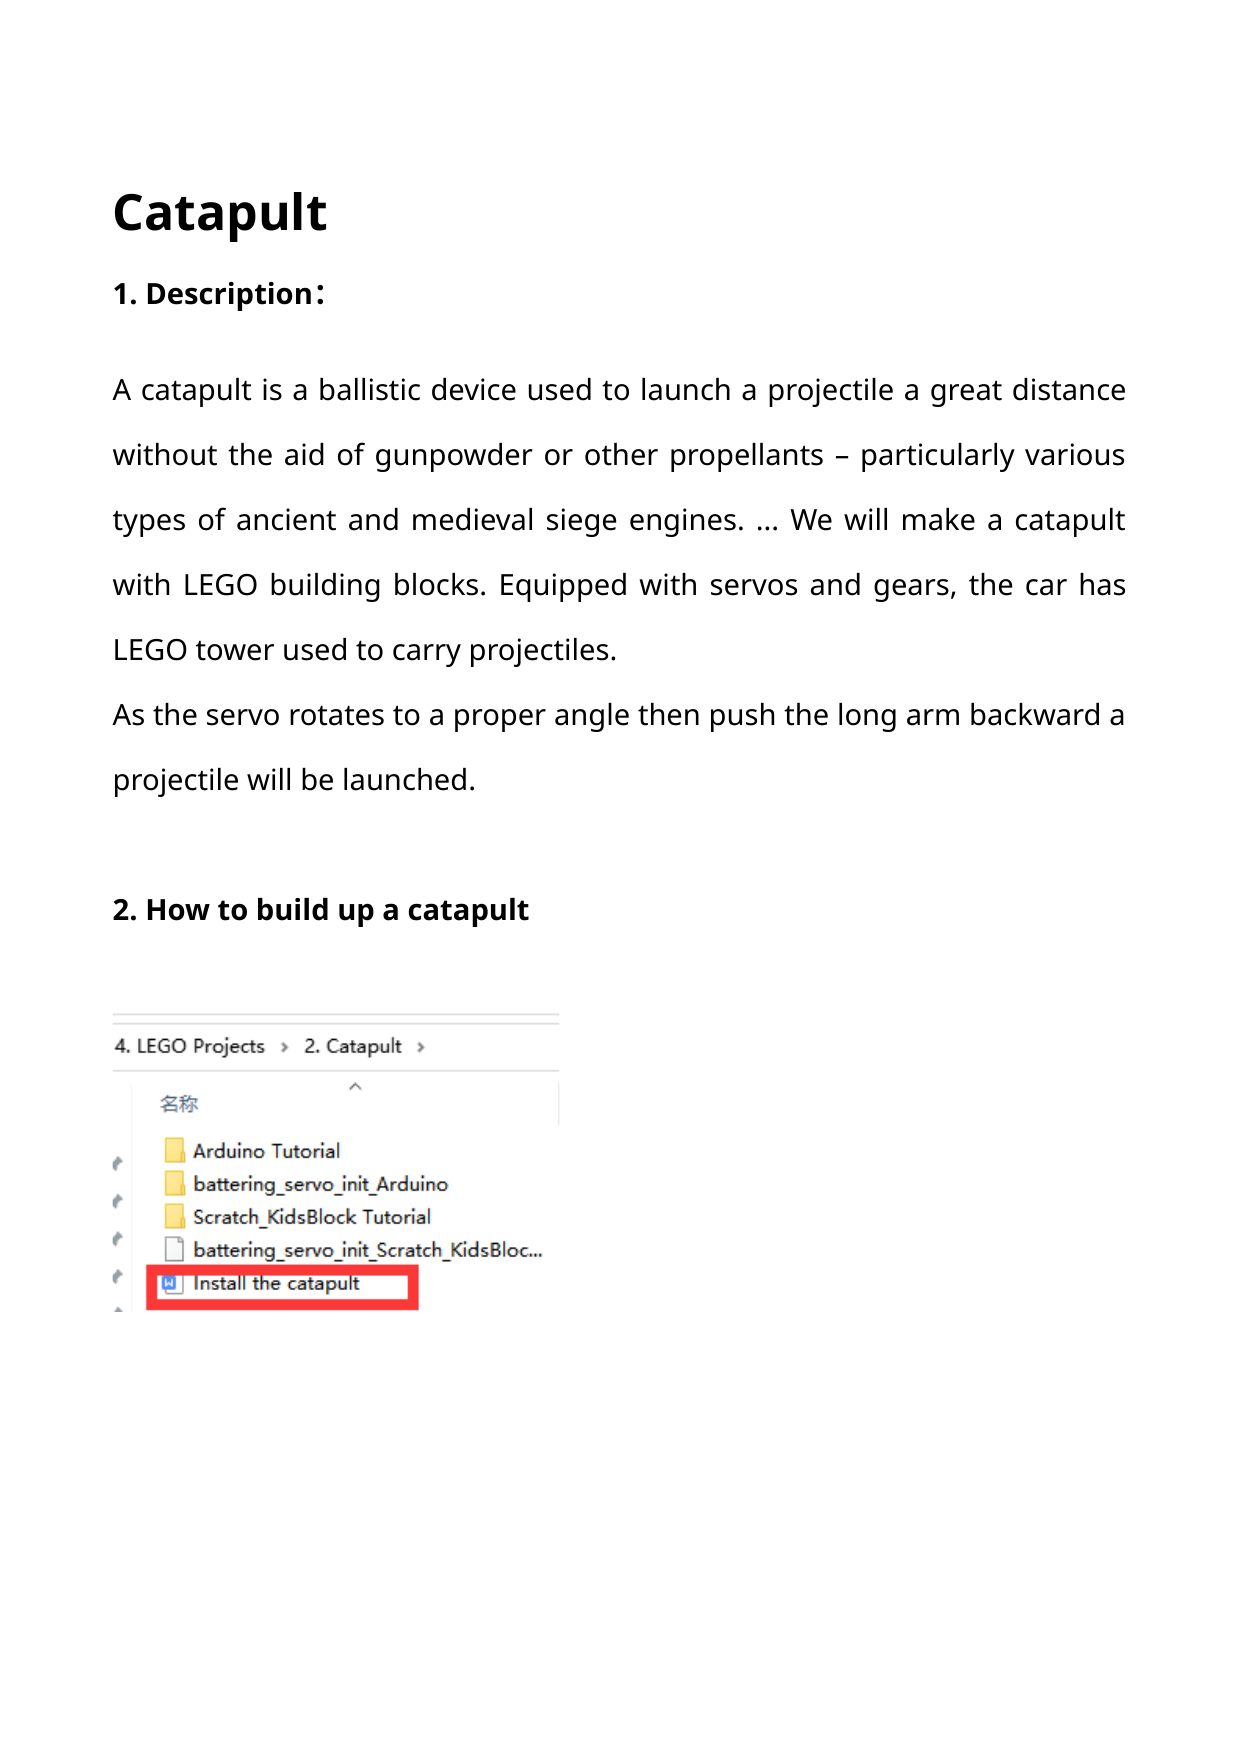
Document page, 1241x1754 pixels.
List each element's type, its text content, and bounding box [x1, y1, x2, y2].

list Description： [112, 259, 1128, 324]
picture [112, 1007, 560, 1312]
list As the servo rotates to a proper angle then push the long arm backward a projectile will be launched. [112, 682, 1128, 812]
list How to build up a catapult [112, 877, 1128, 942]
text Catapult [112, 162, 1128, 259]
list A catapult is a ballistic device used to launch a projectile a great distance without the aid of gunpowder or other propellants – particularly various types of ancient and medieval siege engines. ... We will make a catapult with LEGO building blocks. Equipped with servos and gears, the car has LEGO tower used to carry projectiles. [112, 357, 1128, 682]
